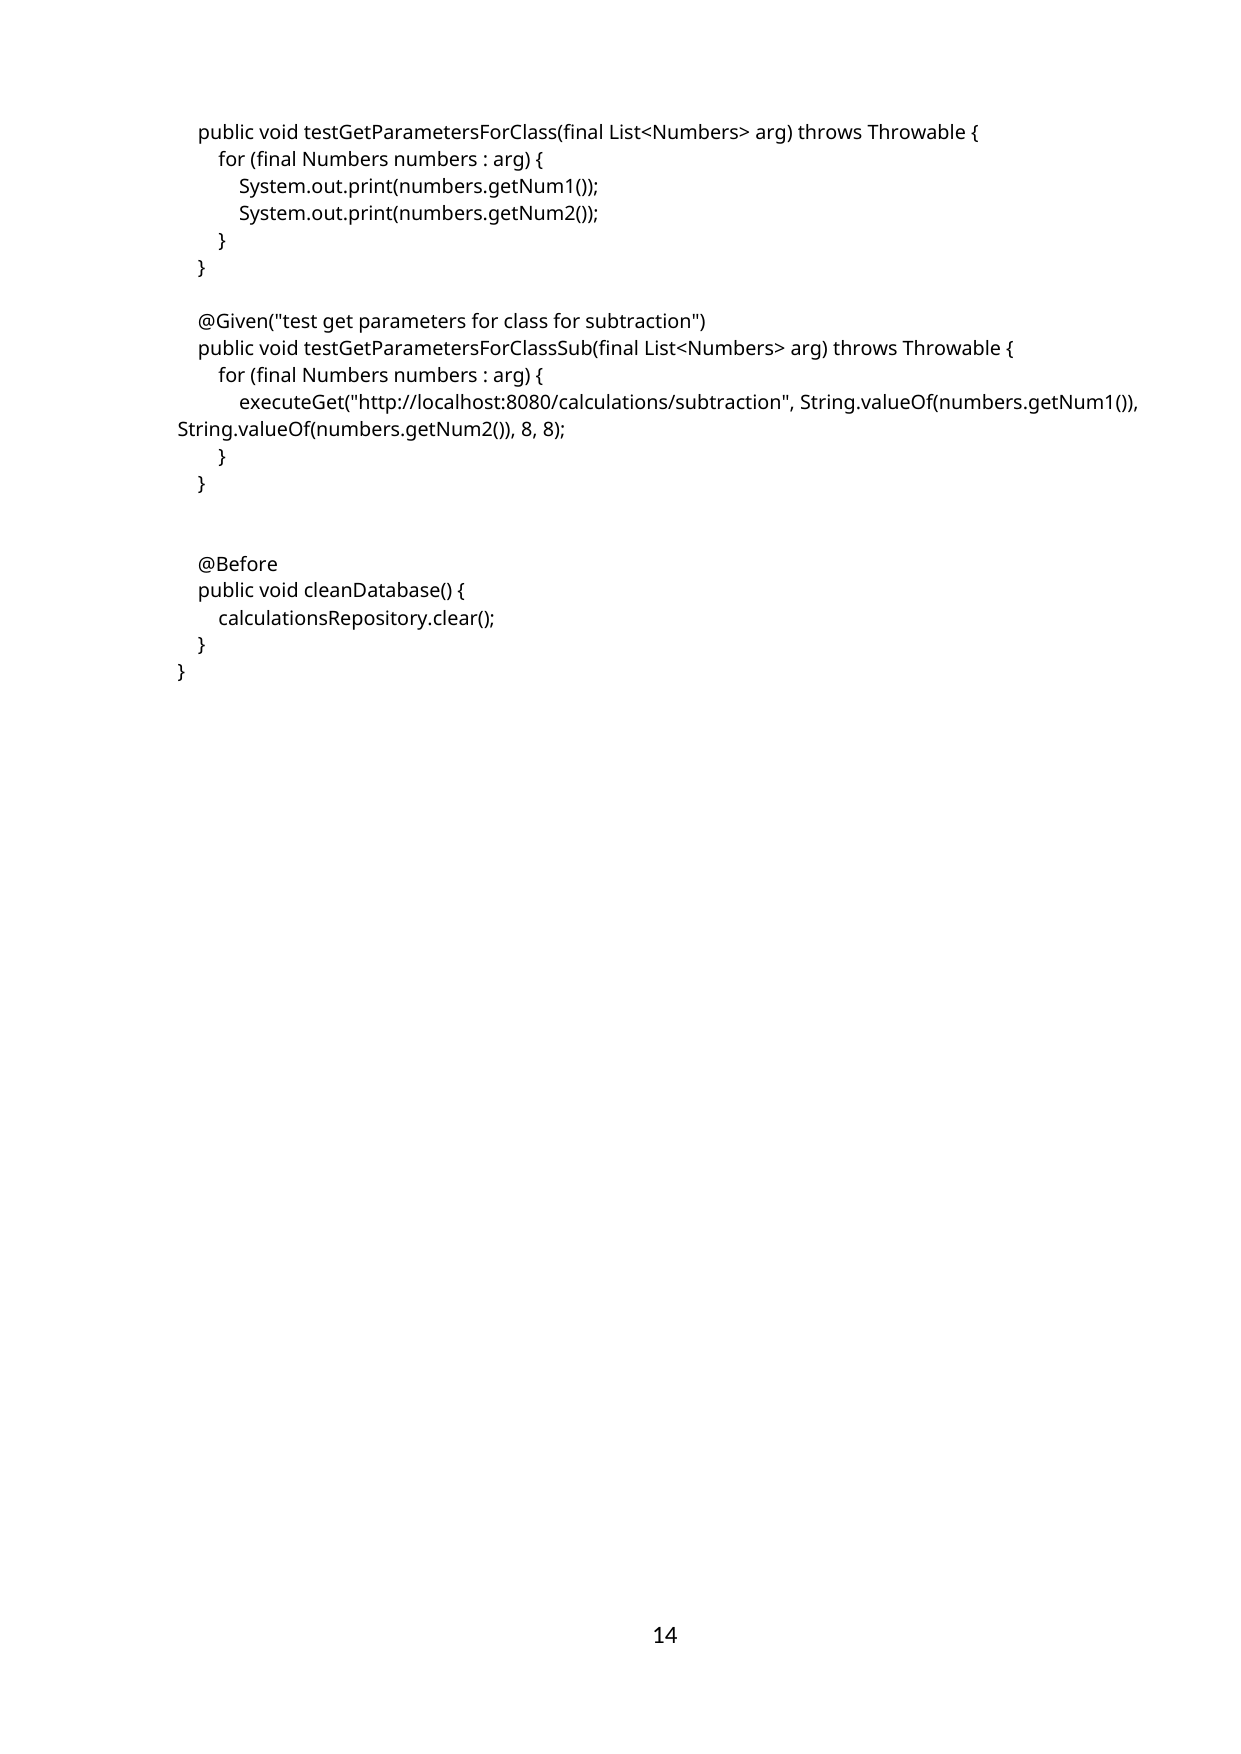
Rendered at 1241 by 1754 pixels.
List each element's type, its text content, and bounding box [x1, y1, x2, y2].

text for (final Numbers numbers : arg) { [177, 145, 1152, 172]
text executeGet("http://localhost:8080/calculations/subtraction", String.valueOf(numbers.getNum1()), String.valueOf(numbers.getNum2()), 8, 8); [177, 388, 1152, 442]
text } [177, 226, 1152, 253]
text calculationsRepository.clear(); [177, 604, 1152, 631]
text @Before [177, 550, 1152, 577]
text System.out.print(numbers.getNum1()); [177, 172, 1152, 199]
text } [177, 469, 1152, 496]
text public void testGetParametersForClass(final List<Numbers> arg) throws Throwable { [177, 118, 1152, 145]
text } [177, 658, 1152, 685]
text public void testGetParametersForClassSub(final List<Numbers> arg) throws Throwable { [177, 334, 1152, 361]
text public void cleanDatabase() { [177, 577, 1152, 604]
text } [177, 631, 1152, 658]
text } [177, 253, 1152, 280]
text @Given("test get parameters for class for subtraction") [177, 307, 1152, 334]
text } [177, 442, 1152, 469]
text for (final Numbers numbers : arg) { [177, 361, 1152, 388]
text System.out.print(numbers.getNum2()); [177, 199, 1152, 226]
